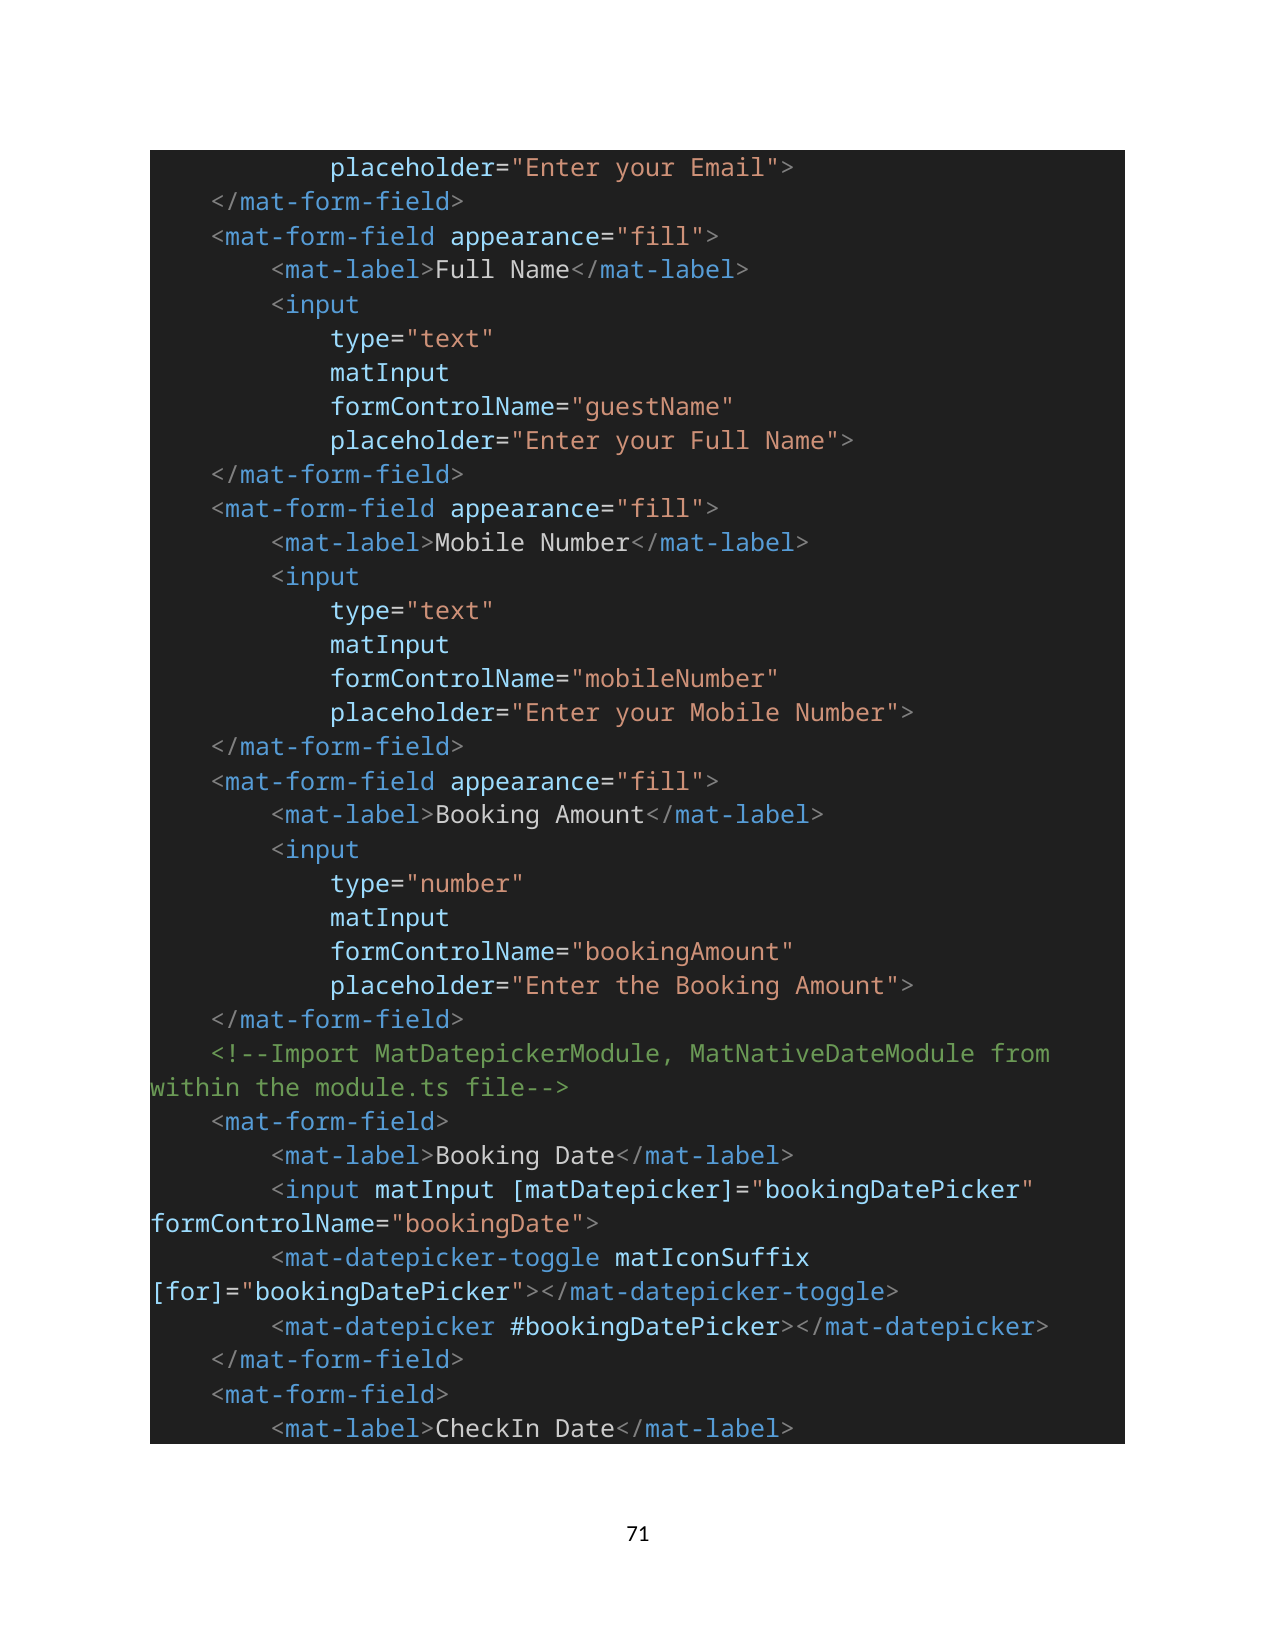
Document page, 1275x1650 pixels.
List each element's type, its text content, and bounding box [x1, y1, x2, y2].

text placeholder="Enter your Email"> [150, 150, 1125, 184]
text <mat-label>CheckIn Date</mat-label> [150, 1410, 1125, 1444]
text <mat-form-field appearance="fill"> [150, 218, 1125, 252]
text <mat-datepicker #bookingDatePicker></mat-datepicker> [150, 1308, 1125, 1342]
text </mat-form-field> [150, 1342, 1125, 1376]
text <input [150, 831, 1125, 865]
text placeholder="Enter your Full Name"> [150, 422, 1125, 457]
text placeholder="Enter the Booking Amount"> [150, 967, 1125, 1002]
text <!--Import MatDatepickerModule, MatNativeDateModule from within the module.ts file--> [150, 1036, 1125, 1104]
text <mat-form-field> [150, 1376, 1125, 1410]
text </mat-form-field> [150, 1002, 1125, 1036]
text type="text" [150, 320, 1125, 354]
text <mat-datepicker-toggle matIconSuffix [for]="bookingDatePicker"></mat-datepicker-toggle> [150, 1240, 1125, 1308]
text <mat-label>Booking Amount</mat-label> [150, 797, 1125, 831]
text <mat-label>Booking Date</mat-label> [150, 1138, 1125, 1172]
text matInput [150, 354, 1125, 388]
text <mat-form-field appearance="fill"> [150, 491, 1125, 525]
text placeholder="Enter your Mobile Number"> [150, 695, 1125, 729]
text matInput [150, 899, 1125, 933]
text </mat-form-field> [150, 457, 1125, 491]
text <mat-form-field> [150, 1104, 1125, 1138]
text </mat-form-field> [150, 184, 1125, 218]
text <mat-label>Mobile Number</mat-label> [150, 525, 1125, 559]
text <input [150, 286, 1125, 320]
text formControlName="guestName" [150, 388, 1125, 422]
text matInput [150, 627, 1125, 661]
text type="text" [150, 593, 1125, 627]
text <input [150, 559, 1125, 593]
text formControlName="mobileNumber" [150, 661, 1125, 695]
text formControlName="bookingAmount" [150, 933, 1125, 967]
text <input matInput [matDatepicker]="bookingDatePicker" formControlName="bookingDate"> [150, 1172, 1125, 1240]
text <mat-form-field appearance="fill"> [150, 763, 1125, 797]
text type="number" [150, 865, 1125, 899]
text </mat-form-field> [150, 729, 1125, 763]
text <mat-label>Full Name</mat-label> [150, 252, 1125, 286]
